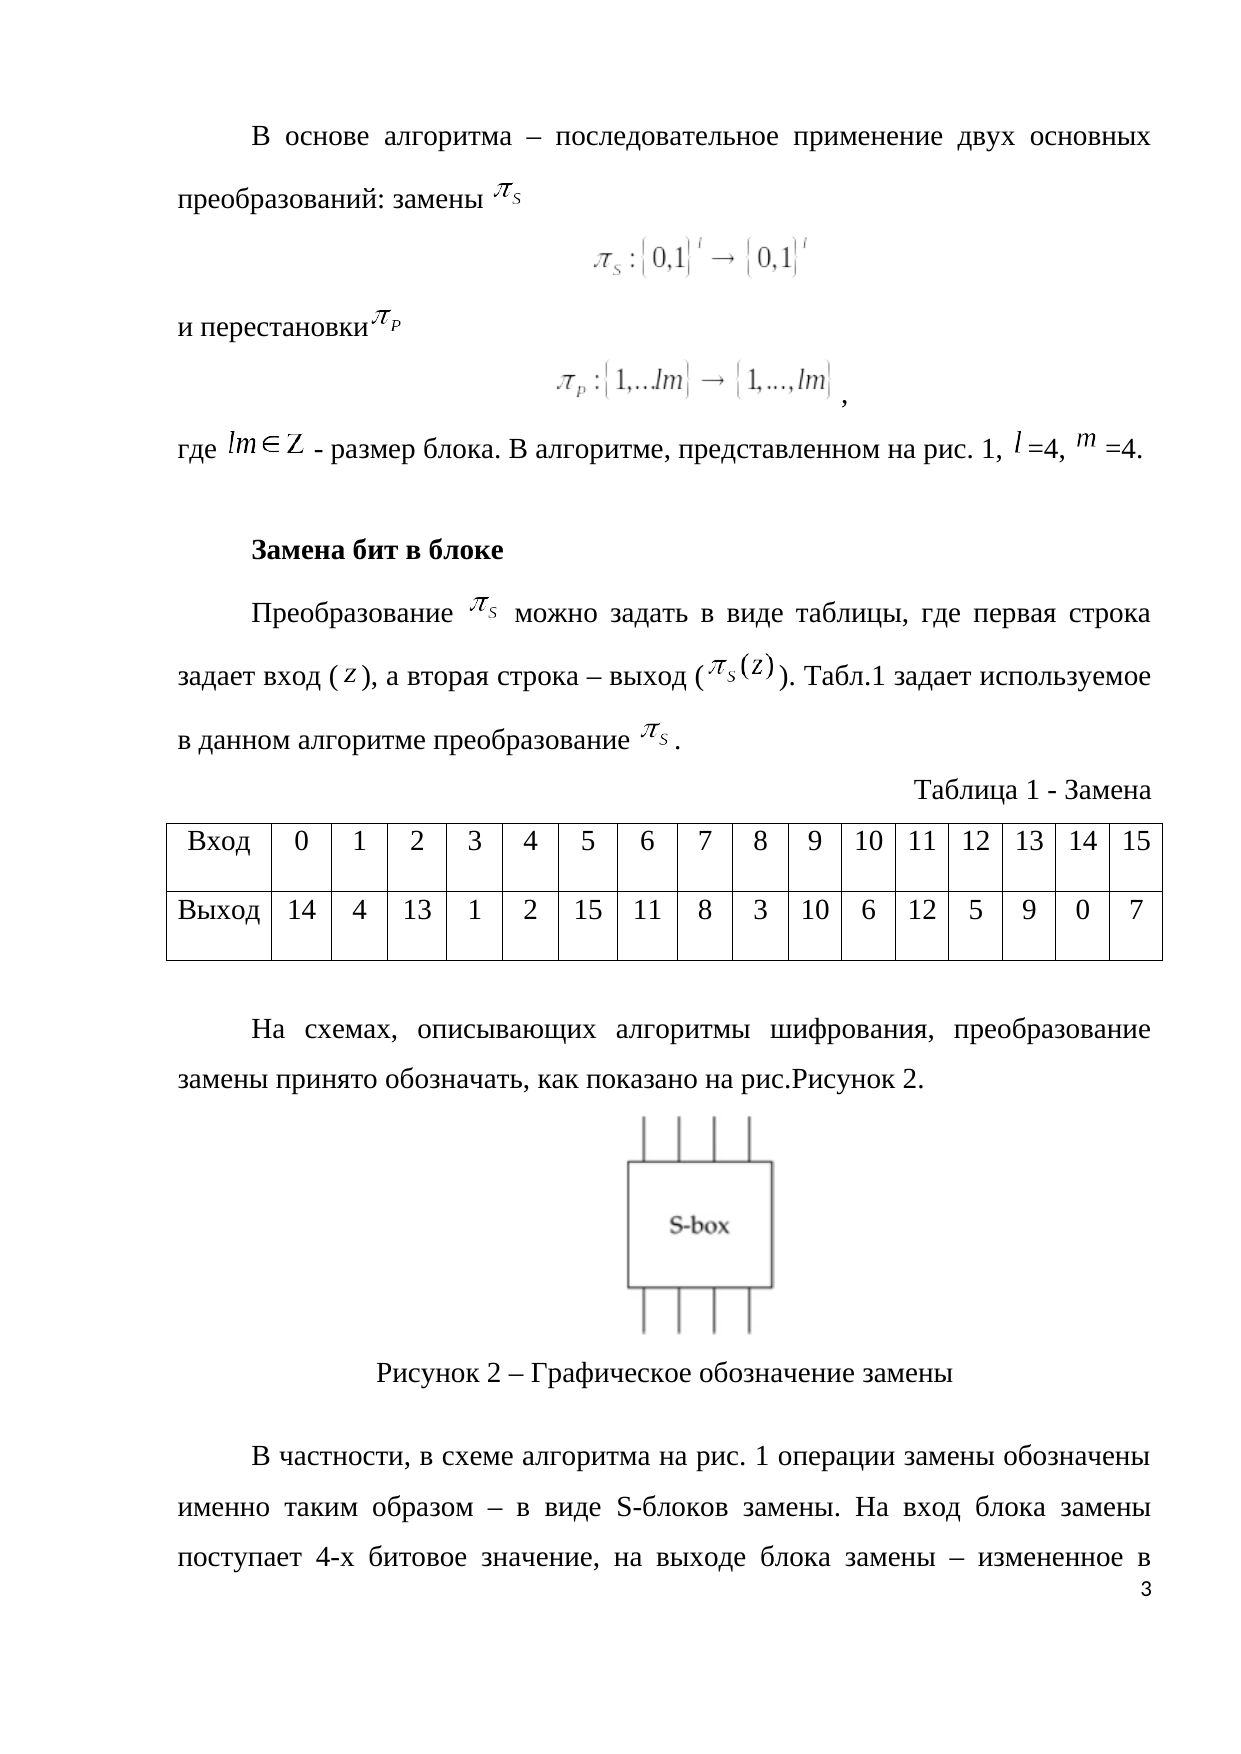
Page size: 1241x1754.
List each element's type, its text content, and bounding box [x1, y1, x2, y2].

table_cell 15 [559, 892, 617, 959]
table_header 8 [733, 824, 788, 891]
table_cell 11 [618, 892, 677, 959]
table_cell 8 [678, 892, 732, 959]
table_header 13 [1003, 824, 1055, 891]
table_header 12 [949, 824, 1002, 891]
table_cell 10 [789, 892, 841, 959]
text , [177, 359, 1152, 410]
table_cell 2 [503, 892, 558, 959]
text В основе алгоритма – последовательное применение двух основных преобразований: замены [177, 118, 1152, 215]
text – Графическое обозначение замены [177, 1355, 1152, 1388]
table_header 5 [559, 824, 617, 891]
table_header 0 [272, 824, 331, 891]
table_cell 9 [1003, 892, 1055, 959]
table_header 15 [1110, 824, 1162, 891]
table_cell 12 [896, 892, 948, 959]
text Замена бит в блоке [177, 532, 1152, 565]
text Преобразование можно задать в виде таблицы, где первая строка задает вход (), а вторая строка – выход (). Табл.1 задает используемое в данном алгоритме преобразование . [177, 582, 1152, 755]
table_header Вход [167, 824, 271, 891]
table_cell 13 [388, 892, 446, 959]
picture [605, 1111, 797, 1341]
table_cell 5 [949, 892, 1002, 959]
table_cell Выход [167, 892, 271, 959]
table_cell 6 [842, 892, 895, 959]
table_header 2 [388, 824, 446, 891]
table_cell 14 [272, 892, 331, 959]
text где - размер блока. В алгоритме, представленном на рис. 1, =4, =4. [177, 427, 1152, 465]
table_header 1 [332, 824, 387, 891]
table_header 3 [447, 824, 502, 891]
table_header 14 [1056, 824, 1109, 891]
text Таблица 1 - Замена [177, 772, 1152, 806]
text На схемах, описывающих алгоритмы шифрования, преобразование замены принято обозначать, как показано на рис.2. [177, 1011, 1152, 1095]
table_cell 7 [1110, 892, 1162, 959]
table_cell 4 [332, 892, 387, 959]
table_header 11 [896, 824, 948, 891]
table_cell 1 [447, 892, 502, 959]
table_header 9 [789, 824, 841, 891]
table_cell 0 [1056, 892, 1109, 959]
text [177, 1438, 1152, 1573]
table_header 4 [503, 824, 558, 891]
table_header 6 [618, 824, 677, 891]
table_cell 3 [733, 892, 788, 959]
table_header 10 [842, 824, 895, 891]
table_header 7 [678, 824, 732, 891]
text и перестановки [177, 296, 1152, 342]
